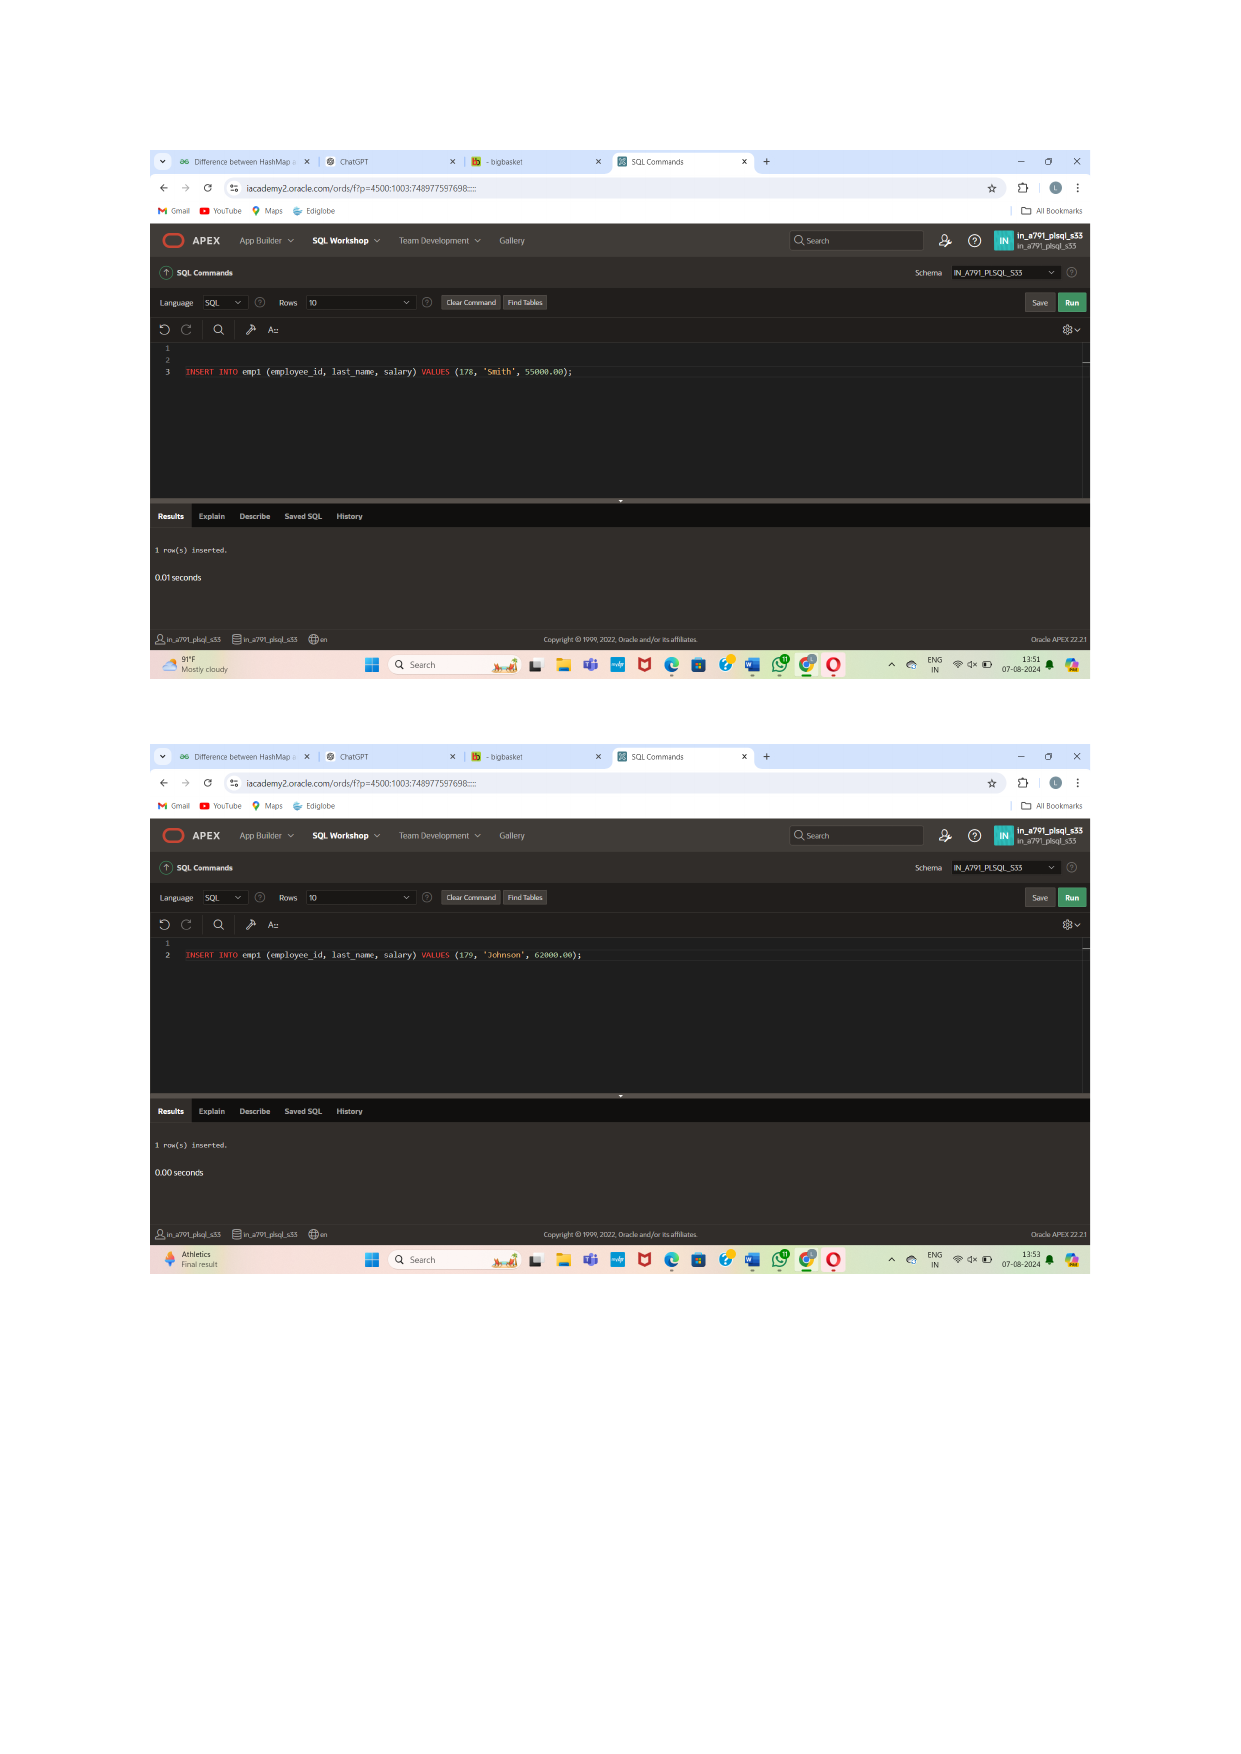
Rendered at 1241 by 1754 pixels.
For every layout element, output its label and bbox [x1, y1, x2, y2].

picture [150, 744, 1091, 1274]
picture [150, 150, 1091, 679]
